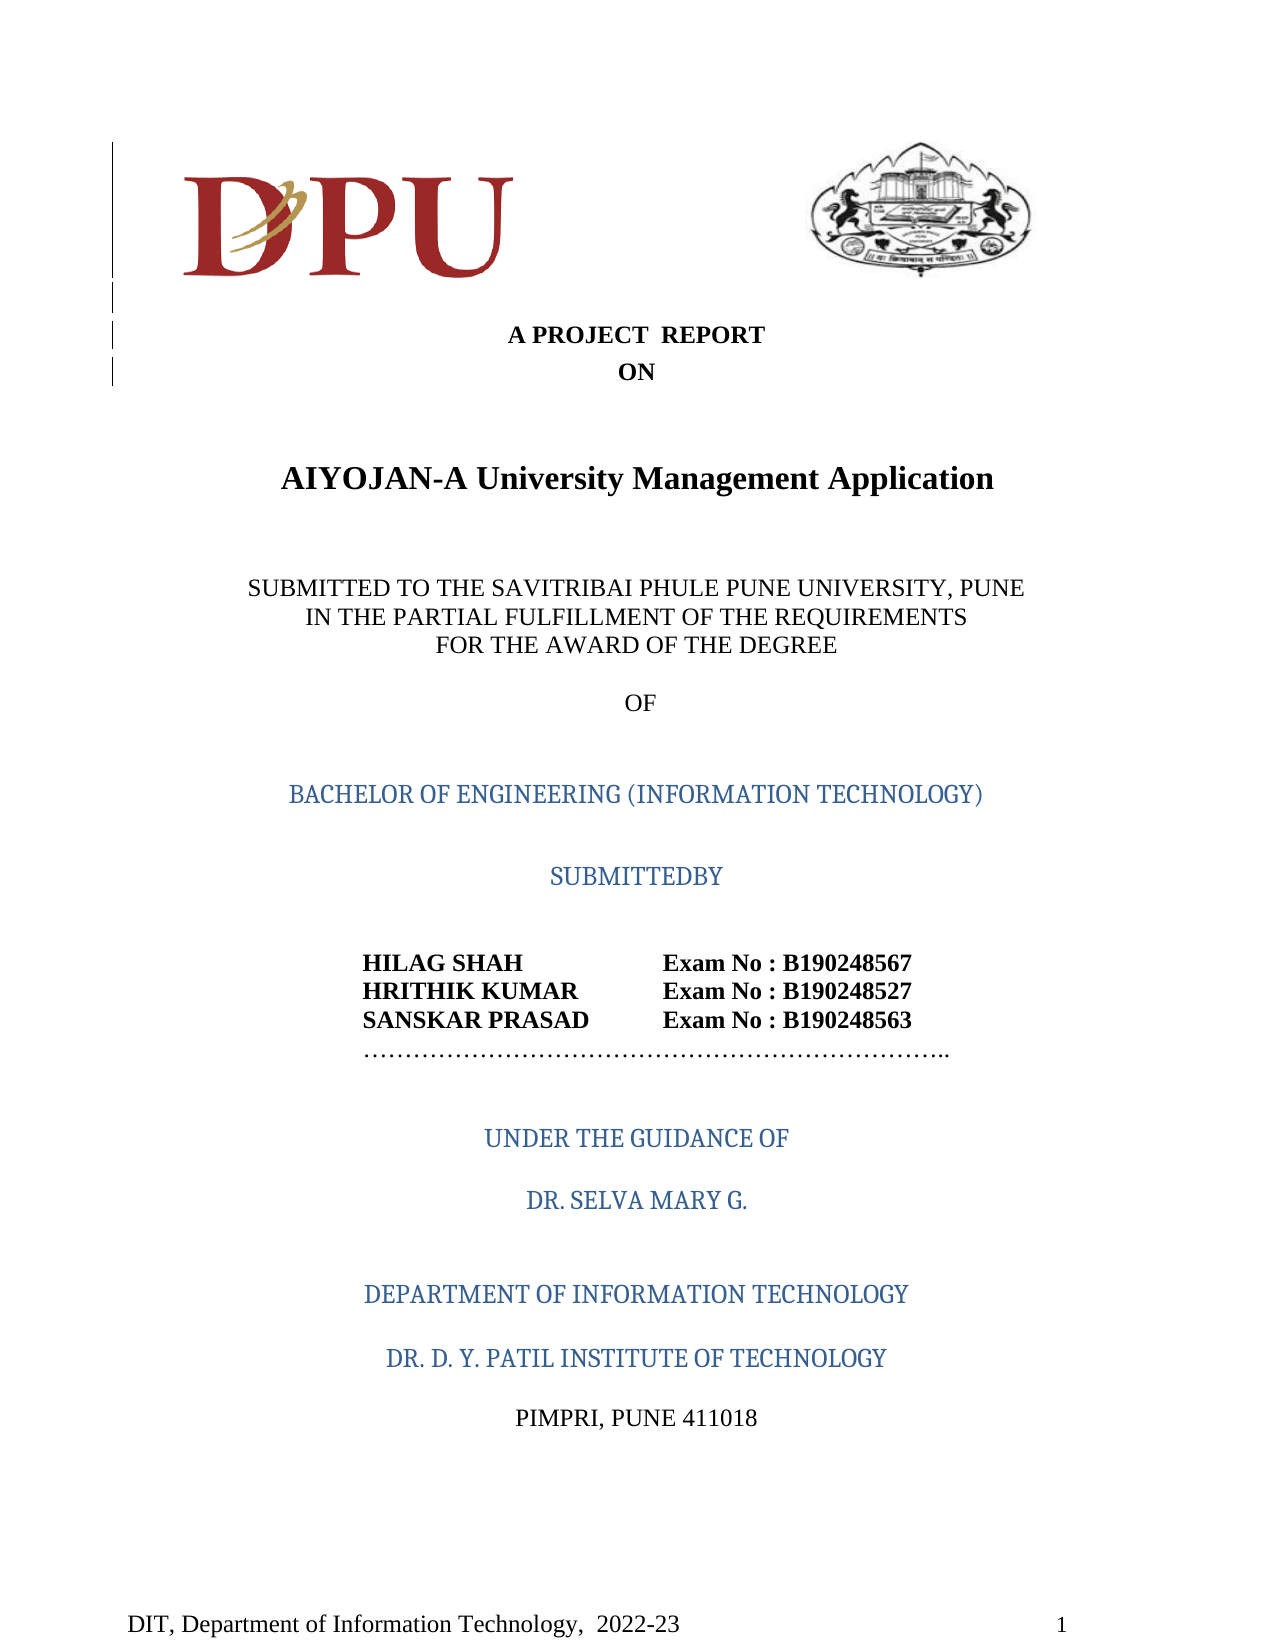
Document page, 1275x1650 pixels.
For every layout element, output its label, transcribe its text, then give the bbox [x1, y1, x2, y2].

subtitle DR. D. Y. PATIL INSTITUTE OF TECHNOLOGY [243, 1343, 1029, 1374]
text HILAG SHAH Exam No : B190248567 [362, 948, 1148, 976]
subtitle BACHELOR OF ENGINEERING (INFORMATION TECHNOLOGY) [243, 779, 1029, 810]
text ON [243, 357, 1029, 386]
text SUBMITTED TO THE SAVITRIBAI PHULE PUNE UNIVERSITY, PUNE IN THE PARTIAL FULFILLMENT OF THE REQUIREMENTS [243, 573, 1029, 631]
text FOR THE AWARD OF THE DEGREE [243, 631, 1029, 659]
picture [804, 141, 1037, 278]
text …………………………………………………………….. [362, 1034, 1148, 1063]
text AIYOJAN-A University Management Application [127, 458, 1148, 496]
text OF [535, 688, 738, 717]
text PIMPRI, PUNE 411018 [243, 1403, 1029, 1432]
subtitle DR. SELVA MARY G. [243, 1185, 1030, 1216]
subtitle DEPARTMENT OF INFORMATION TECHNOLOGY [243, 1279, 1029, 1310]
subtitle UNDER THE GUIDANCE OF [243, 1123, 1030, 1154]
text HRITHIK KUMAR Exam No : B190248527 [362, 976, 1148, 1005]
picture [183, 177, 514, 278]
text SANSKAR PRASAD Exam No : B190248563 [362, 1005, 1148, 1034]
text A PROJECT REPORT [243, 321, 1029, 349]
subtitle SUBMITTEDBY [243, 861, 1030, 892]
